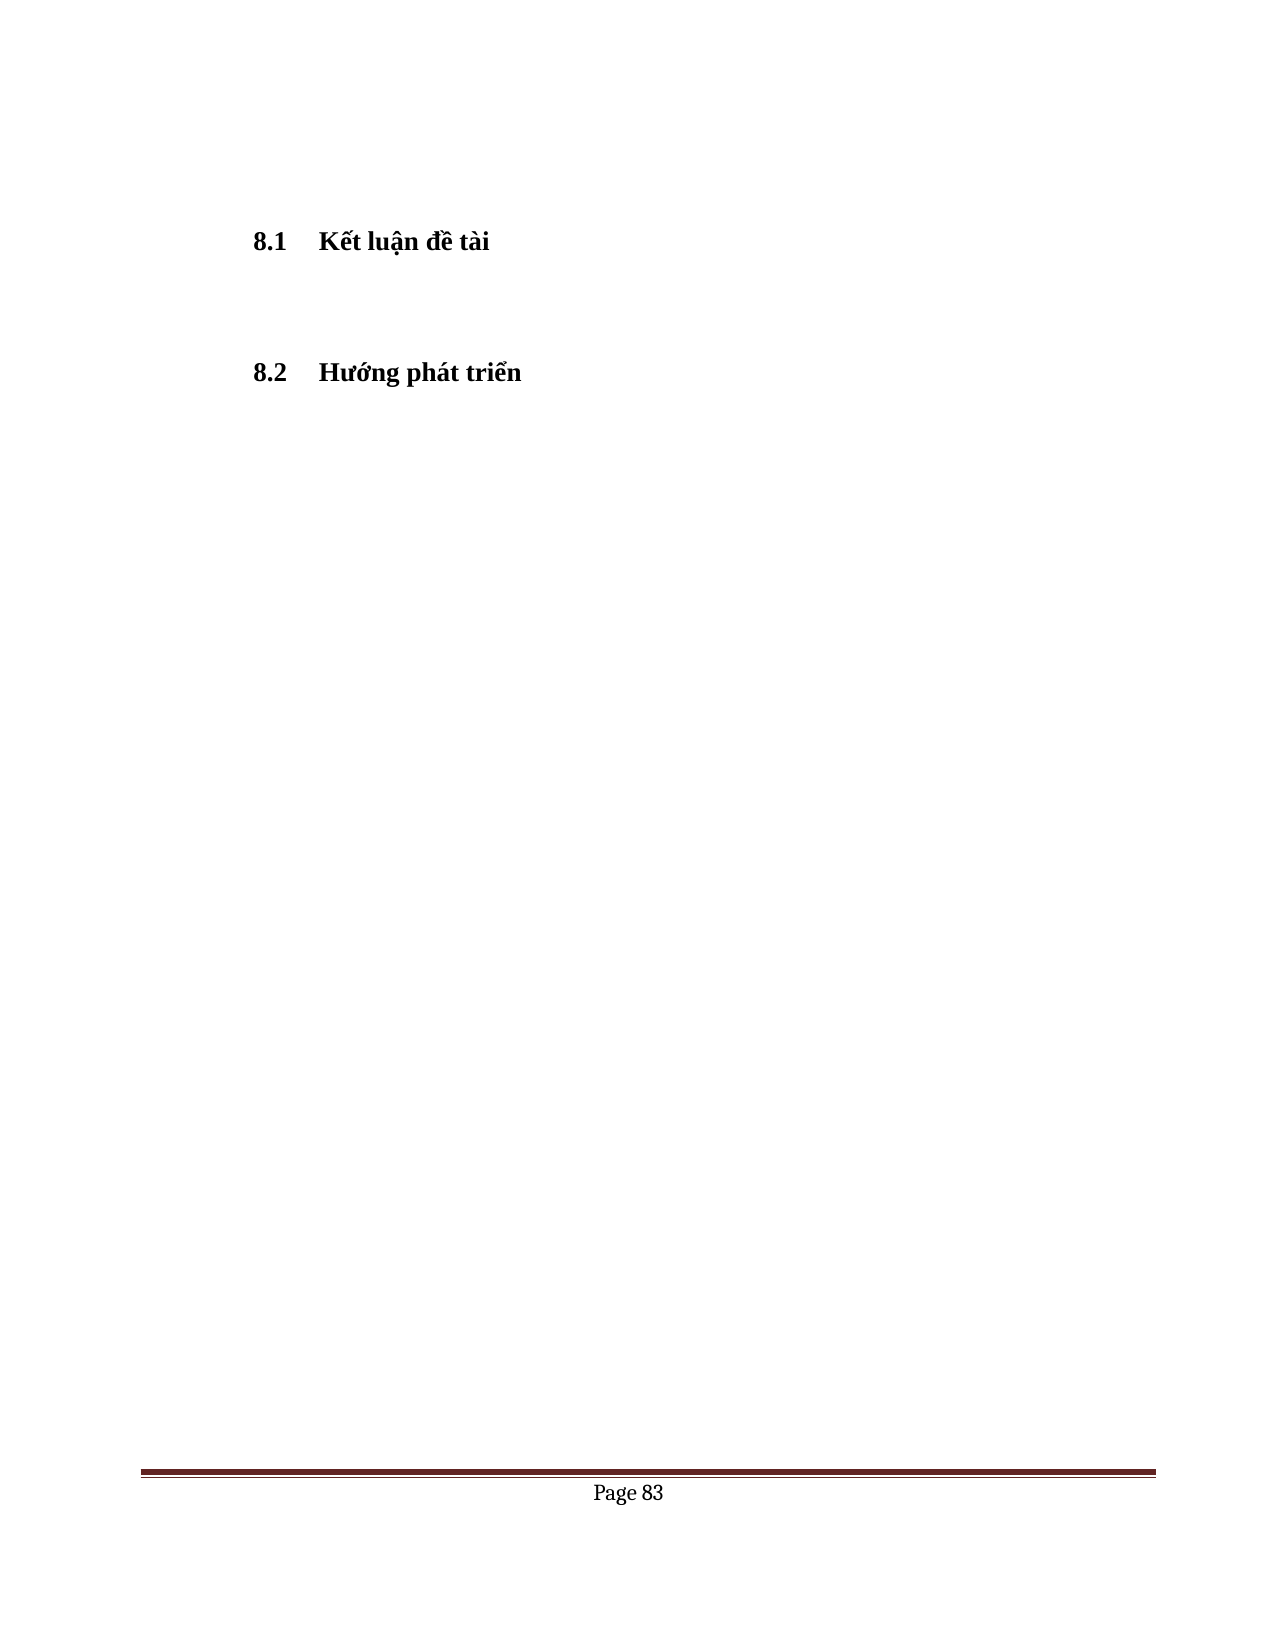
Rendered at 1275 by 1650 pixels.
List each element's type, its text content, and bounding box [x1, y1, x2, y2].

subtitle Kết luận đề tài [253, 225, 1156, 256]
subtitle Hướng phát triển [253, 356, 1156, 387]
